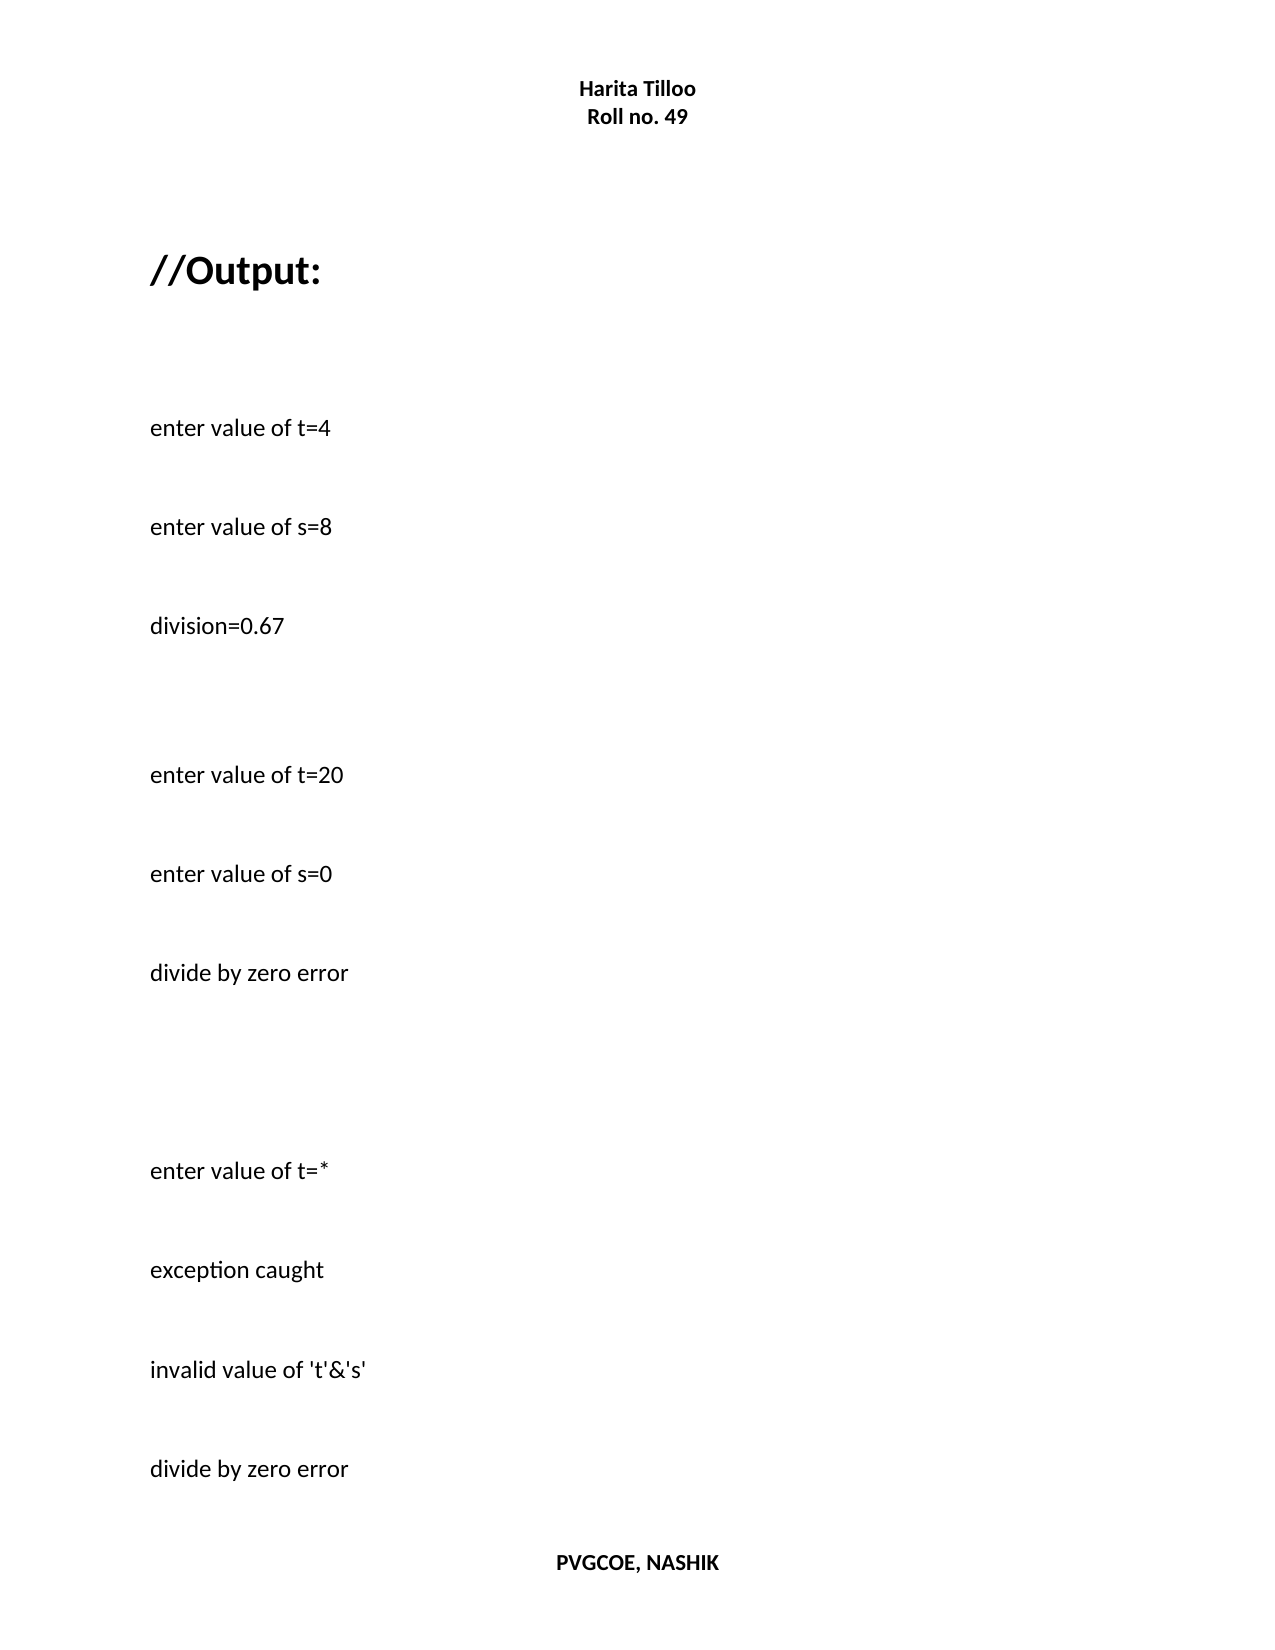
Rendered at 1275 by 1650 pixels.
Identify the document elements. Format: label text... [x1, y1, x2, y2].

text division=0.67 [150, 610, 1125, 641]
text divide by zero error [150, 1453, 1125, 1483]
text divide by zero error [150, 957, 1125, 988]
text enter value of t=4 [150, 412, 1125, 442]
text enter value of t=* [150, 1156, 1125, 1186]
text enter value of t=20 [150, 759, 1125, 789]
text enter value of s=0 [150, 858, 1125, 888]
text enter value of s=8 [150, 511, 1125, 541]
text exception caught [150, 1255, 1125, 1285]
text invalid value of 't'&'s' [150, 1354, 1125, 1384]
text //Output: [150, 244, 1125, 294]
